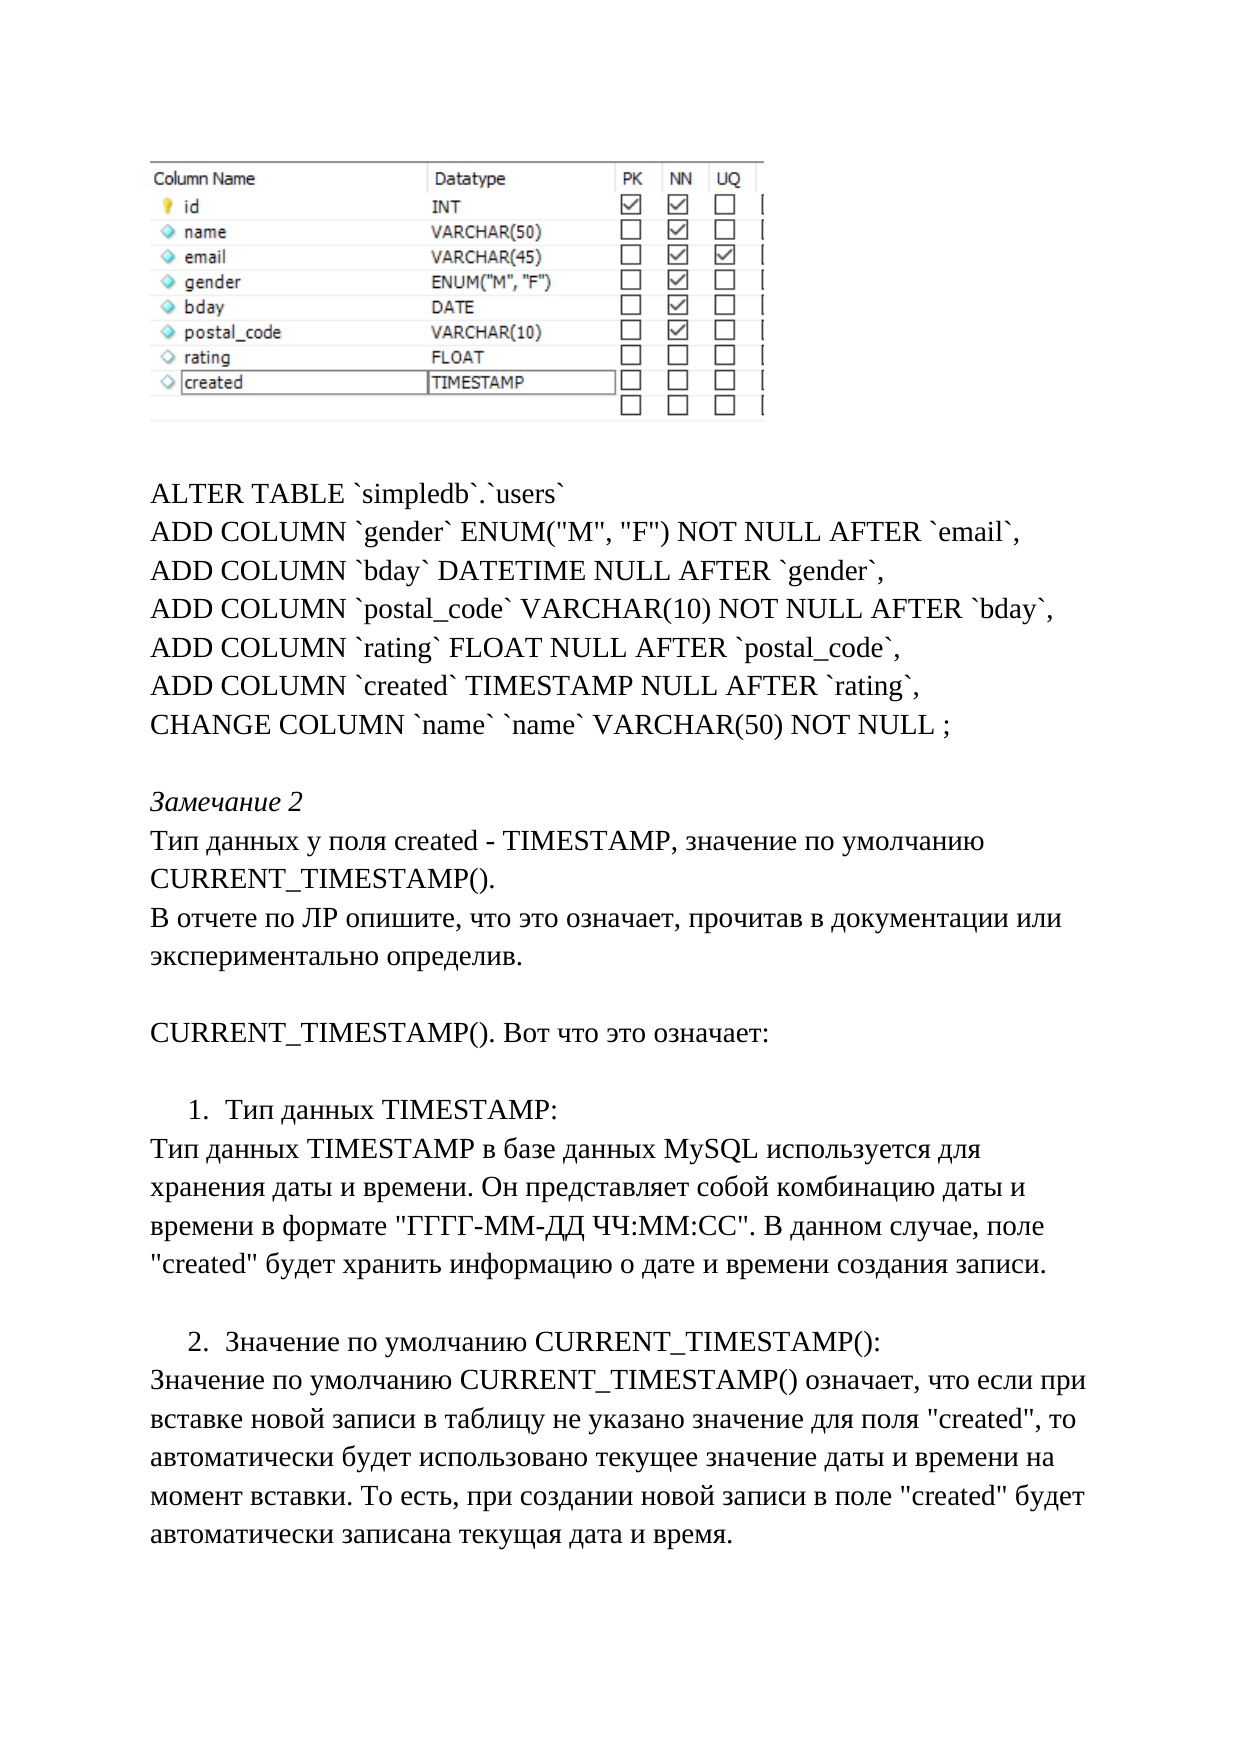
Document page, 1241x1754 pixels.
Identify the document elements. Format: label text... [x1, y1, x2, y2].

text ADD COLUMN `created` TIMESTAMP NULL AFTER `rating`, [150, 668, 1090, 702]
text CHANGE COLUMN `name` `name` VARCHAR(50) NOT NULL ; [150, 707, 1090, 741]
text ADD COLUMN `gender` ENUM("M", "F") NOT NULL AFTER `email`, [150, 514, 1090, 548]
list Тип данных TIMESTAMP: [187, 1092, 1090, 1126]
text В отчете по ЛР опишите, что это означает, прочитав в документации или экспериментально определив. [150, 900, 1090, 972]
text ADD COLUMN `rating` FLOAT NULL AFTER `postal_code`, [150, 630, 1090, 663]
text Значение по умолчанию CURRENT_TIMESTAMP() означает, что если при вставке новой записи в таблицу не указано значение для поля "created", то автоматически будет использовано текущее значение даты и времени на момент вставки. То есть, при создании новой записи в поле "created" будет автоматически записана текущая дата и время. [150, 1362, 1090, 1550]
text CURRENT_TIMESTAMP(). Вот что это означает: [150, 1015, 1090, 1049]
text ADD COLUMN `bday` DATETIME NULL AFTER `gender`, [150, 553, 1090, 586]
text Тип данных у поля created - TIMESTAMP, значение по умолчанию CURRENT_TIMESTAMP(). [150, 823, 1090, 895]
text ALTER TABLE `simpledb`.`users` [150, 476, 1090, 509]
picture [150, 150, 764, 472]
list Значение по умолчанию CURRENT_TIMESTAMP(): [187, 1324, 1090, 1357]
text Тип данных TIMESTAMP в базе данных MySQL используется для хранения даты и времени. Он представляет собой комбинацию даты и времени в формате "ГГГГ-ММ-ДД ЧЧ:ММ:СС". В данном случае, поле "created" будет хранить информацию о дате и времени создания записи. [150, 1131, 1090, 1280]
text Замечание 2 [150, 784, 1090, 818]
text ADD COLUMN `postal_code` VARCHAR(10) NOT NULL AFTER `bday`, [150, 591, 1090, 625]
